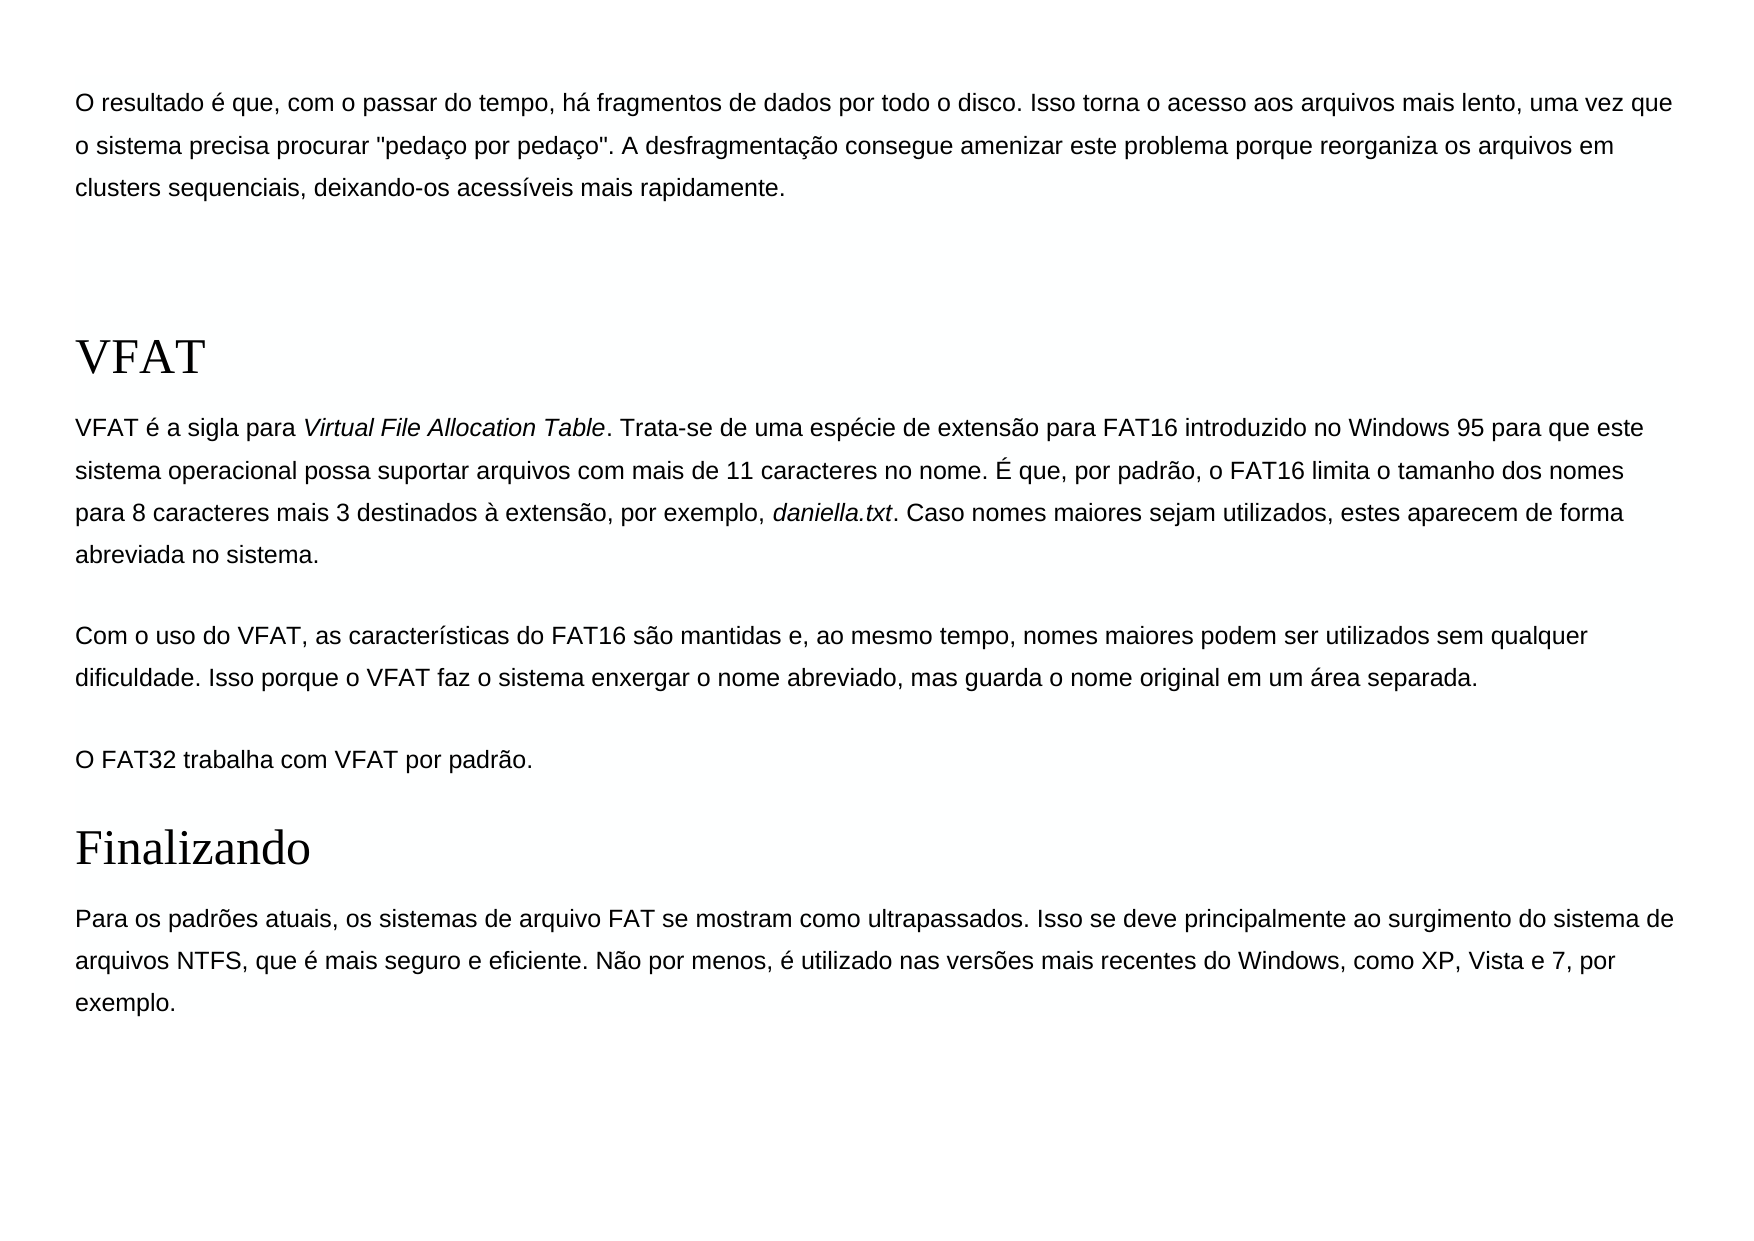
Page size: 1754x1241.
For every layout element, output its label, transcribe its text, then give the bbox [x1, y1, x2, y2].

text Finalizando [75, 812, 1679, 875]
text Com o uso do VFAT, as características do FAT16 são mantidas e, ao mesmo tempo, nomes maiores podem ser utilizados sem qualquer dificuldade. Isso porque o VFAT faz o sistema enxergar o nome abreviado, mas guarda o nome original em um área separada. [75, 608, 1679, 692]
text O resultado é que, com o passar do tempo, há fragmentos de dados por todo o disco. Isso torna o acesso aos arquivos mais lento, uma vez que o sistema precisa procurar "pedaço por pedaço". A desfragmentação consegue amenizar este problema porque reorganiza os arquivos em clusters sequenciais, deixando-os acessíveis mais rapidamente. [75, 75, 1679, 202]
text Para os padrões atuais, os sistemas de arquivo FAT se mostram como ultrapassados. Isso se deve principalmente ao surgimento do sistema de arquivos NTFS, que é mais seguro e eficiente. Não por menos, é utilizado nas versões mais recentes do Windows, como XP, Vista e 7, por exemplo. [75, 891, 1679, 1017]
text VFAT é a sigla para Virtual File Allocation Table. Trata-se de uma espécie de extensão para FAT16 introduzido no Windows 95 para que este sistema operacional possa suportar arquivos com mais de 11 caracteres no nome. É que, por padrão, o FAT16 limita o tamanho dos nomes para 8 caracteres mais 3 destinados à extensão, por exemplo, daniella.txt. Caso nomes maiores sejam utilizados, estes aparecem de forma abreviada no sistema. [75, 400, 1679, 569]
text VFAT [75, 322, 1679, 384]
text O FAT32 trabalha com VFAT por padrão. [75, 731, 1679, 773]
